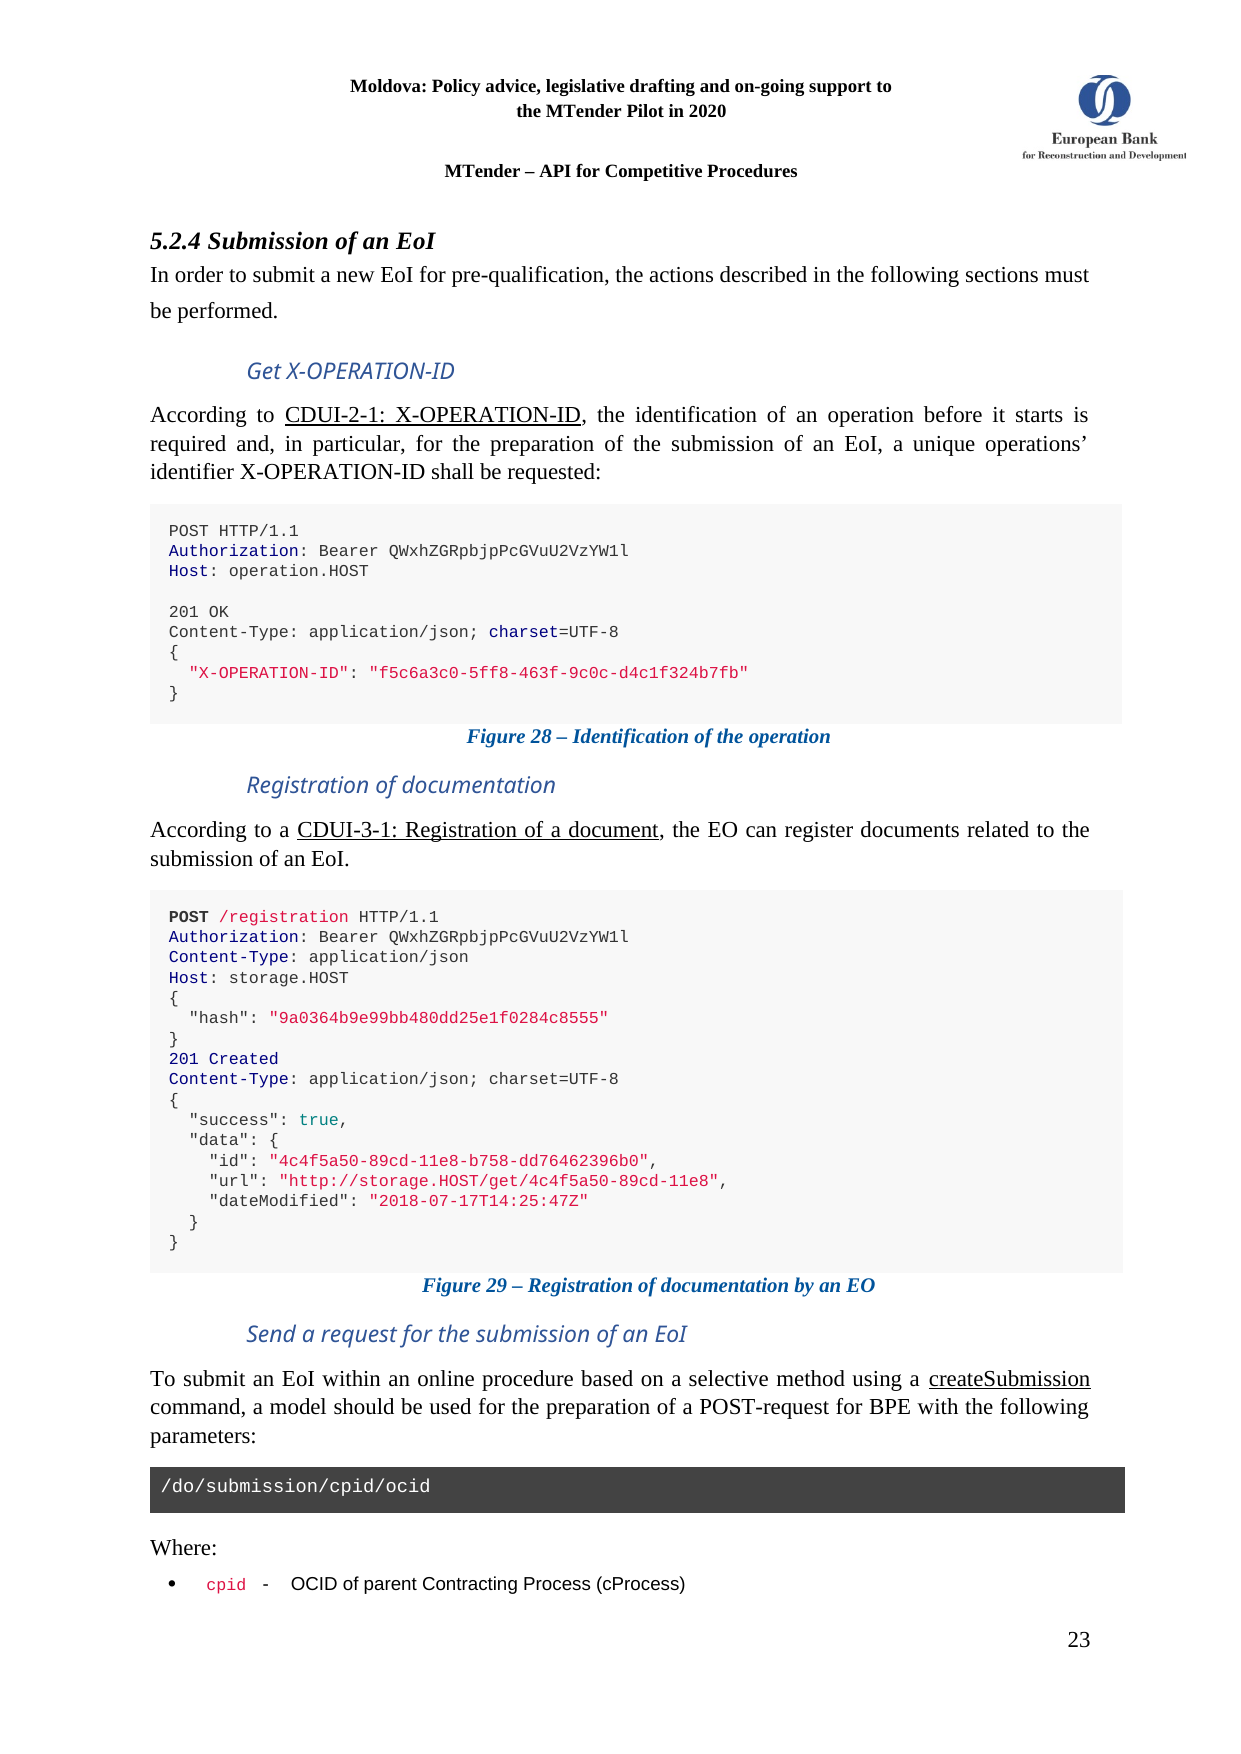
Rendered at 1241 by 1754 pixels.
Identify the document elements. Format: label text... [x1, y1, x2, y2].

subtitle Get X-OPERATION-ID [246, 354, 1090, 386]
subtitle Send a request for the submission of an EoI [246, 1318, 1090, 1349]
picture [1022, 75, 1187, 161]
table_header POST HTTP/1.1 Authorization: Bearer QWxhZGRpbjpPcGVuU2VzYW1l Host: operation.HOST 201 OK Content-Type: application/json; charset=UTF-8 { "X-OPERATION-ID": "f5c6a3c0-5ff8-463f-9c0c-d4c1f324b7fb" } [150, 504, 1122, 724]
text Where: [150, 1534, 1090, 1560]
text According to a CDUI-3-1: Registration of a document, the EO can register documents related to the submission of an EoI. [150, 816, 1090, 871]
text According to CDUI-2-1: X-OPERATION-ID, the identification of an operation before it starts is required and, in particular, for the preparation of the submission of an EoI, a unique operations’ identifier X-OPERATION-ID shall be requested: [150, 401, 1090, 485]
table_header POST /registration HTTP/1.1 Authorization: Bearer QWxhZGRpbjpPcGVuU2VzYW1l Content-Type: application/json Host: storage.HOST { "hash": "9a0364b9e99bb480dd25e1f0284c8555" } 201 Created Content-Type: application/json; charset=UTF-8 { "success": true, "data": { "id": "4c4f5a50-89cd-11e8-b758-dd76462396b0", "url": "http://storage.HOST/get/4c4f5a50-89cd-11e8", "dateModified": "2018-07-17T14:25:47Z" } } [150, 890, 1123, 1273]
text In order to submit a new EoI for pre-qualification, the actions described in the following sections must be performed. [150, 261, 1090, 324]
subtitle Submission of an EoI [150, 226, 1090, 255]
table_header /do/submission/cpid/ocid [150, 1467, 1125, 1513]
list cpid - OCID of parent Contracting Process (cProcess) [169, 1572, 1090, 1595]
text Figure 28 – Identification of the operation [150, 724, 1090, 748]
subtitle Registration of documentation [246, 769, 1090, 801]
text Figure 29 – Registration of documentation by an EO [150, 1273, 1090, 1297]
text To submit an EoI within an online procedure based on a selective method using a createSubmission command, a model should be used for the preparation of a POST-request for BPE with the following parameters: [150, 1365, 1090, 1448]
